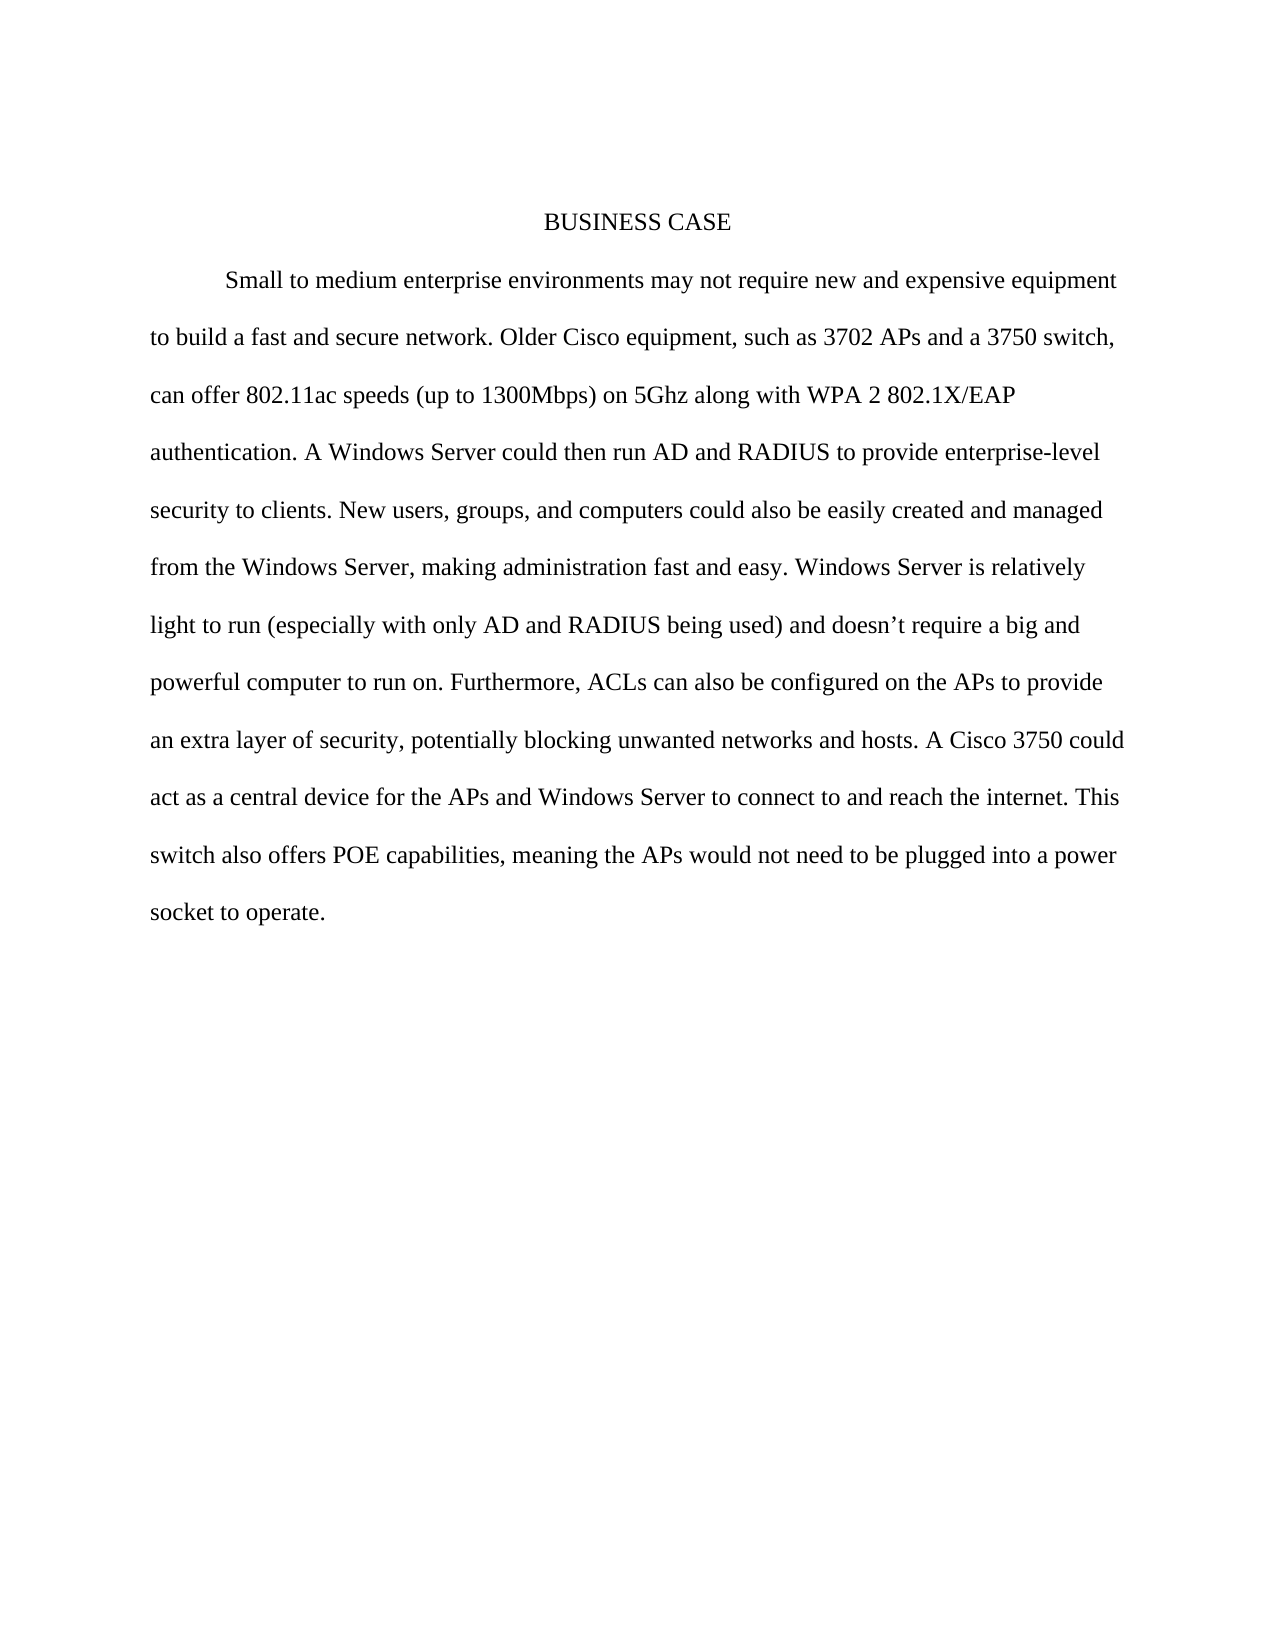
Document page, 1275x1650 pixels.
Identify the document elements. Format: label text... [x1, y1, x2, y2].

text Small to medium enterprise environments may not require new and expensive equipment to build a fast and secure network. Older Cisco equipment, such as 3702 APs and a 3750 switch, can offer 802.11ac speeds (up to 1300Mbps) on 5Ghz along with WPA 2 802.1X/EAP authentication. A Windows Server could then run AD and RADIUS to provide enterprise-level security to clients. New users, groups, and computers could also be easily created and managed from the Windows Server, making administration fast and easy. Windows Server is relatively light to run (especially with only AD and RADIUS being used) and doesn’t require a big and powerful computer to run on. Furthermore, ACLs can also be configured on the APs to provide an extra layer of security, potentially blocking unwanted networks and hosts. A Cisco 3750 could act as a central device for the APs and Windows Server to connect to and reach the internet. This switch also offers POE capabilities, meaning the APs would not need to be plugged into a power socket to operate. [150, 265, 1125, 926]
subtitle BUSINESS CASE [150, 207, 1125, 236]
